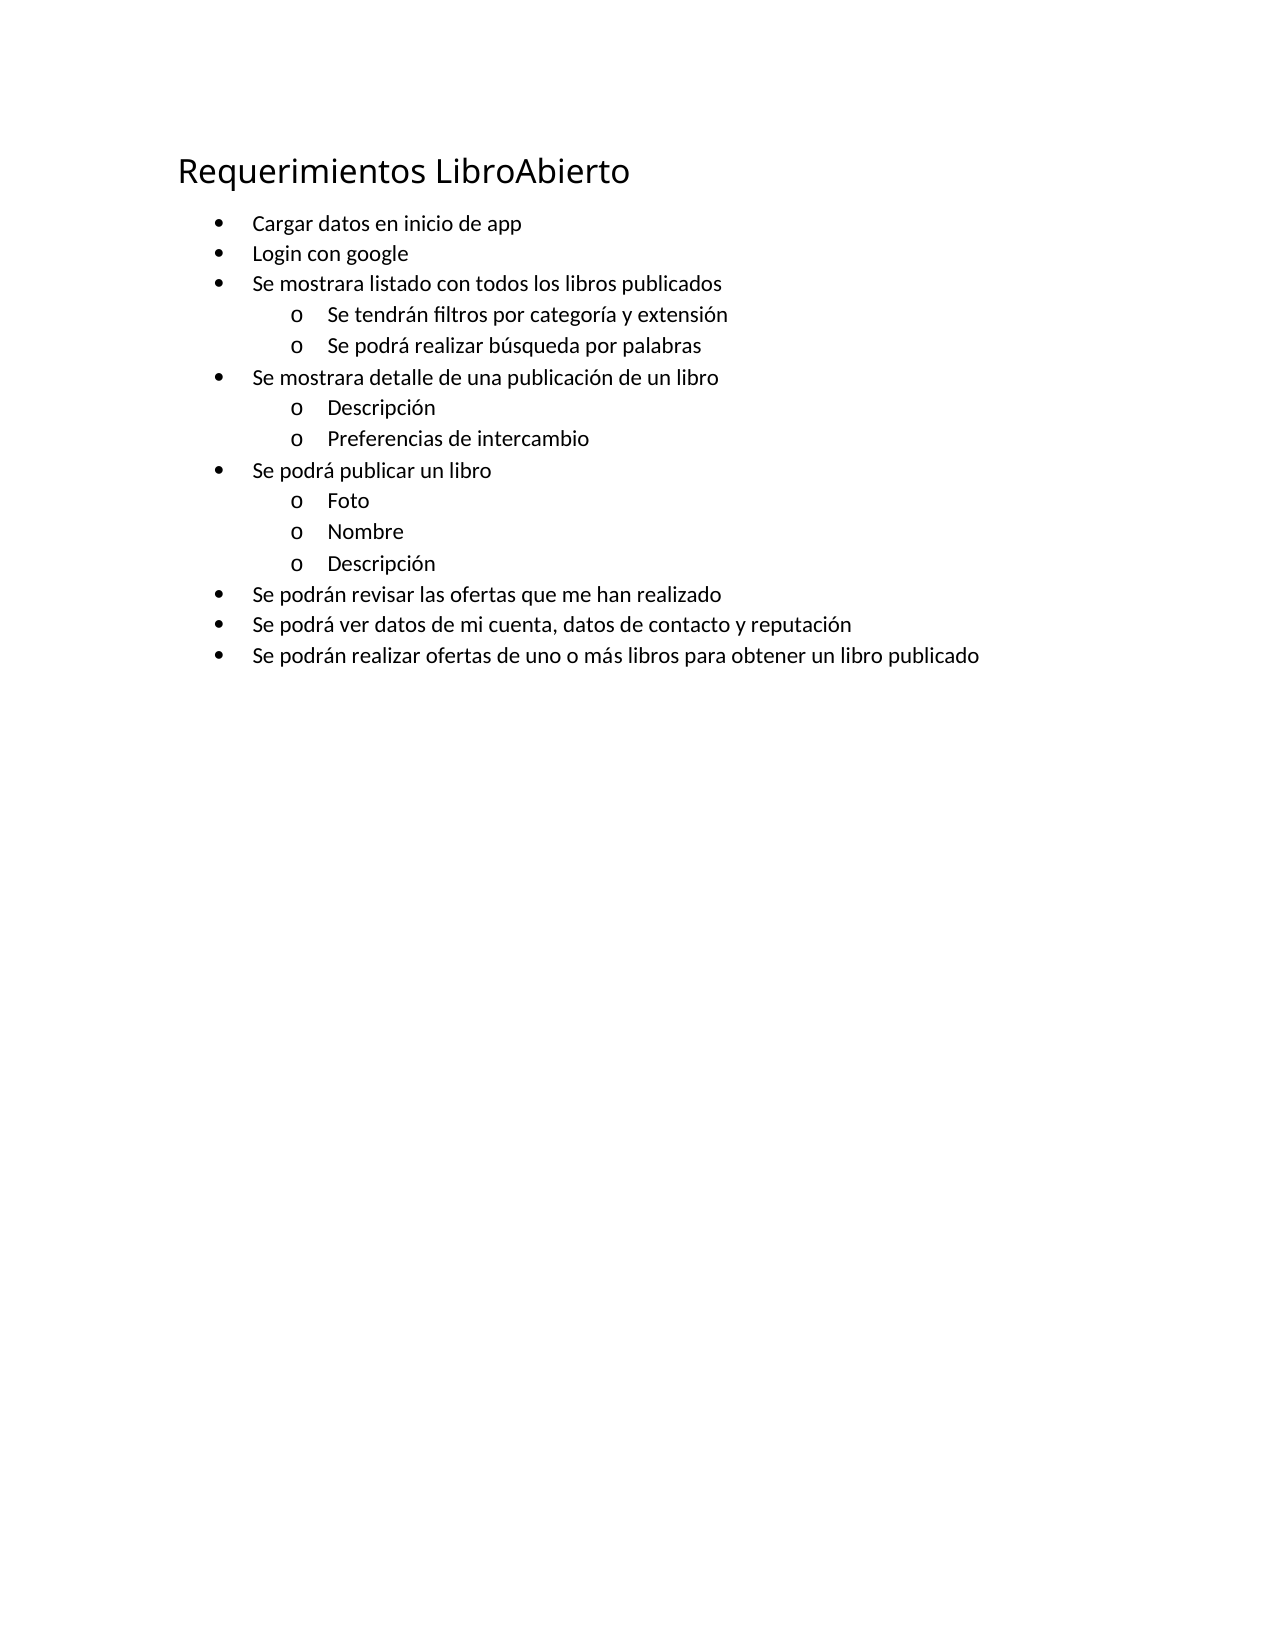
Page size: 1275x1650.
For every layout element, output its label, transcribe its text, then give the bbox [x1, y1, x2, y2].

list Se podrán revisar las ofertas que me han realizado [215, 580, 1098, 608]
list Nombre [290, 517, 1098, 547]
list Descripción [290, 549, 1098, 578]
list Se podrá publicar un libro [215, 456, 1098, 484]
list Se tendrán filtros por categoría y extensión [290, 300, 1098, 329]
subtitle Requerimientos LibroAbierto [177, 148, 1098, 193]
list Se mostrara detalle de una publicación de un libro [215, 363, 1098, 391]
list Login con google [215, 239, 1098, 267]
list Se mostrara listado con todos los libros publicados [215, 269, 1098, 297]
list Se podrán realizar ofertas de uno o más libros para obtener un libro publicado [215, 641, 1098, 669]
list Descripción [290, 393, 1098, 422]
list Cargar datos en inicio de app [215, 209, 1098, 237]
list Se podrá ver datos de mi cuenta, datos de contacto y reputación [215, 611, 1098, 638]
list Preferencias de intercambio [290, 424, 1098, 453]
list Se podrá realizar búsqueda por palabras [290, 331, 1098, 360]
list Foto [290, 486, 1098, 515]
